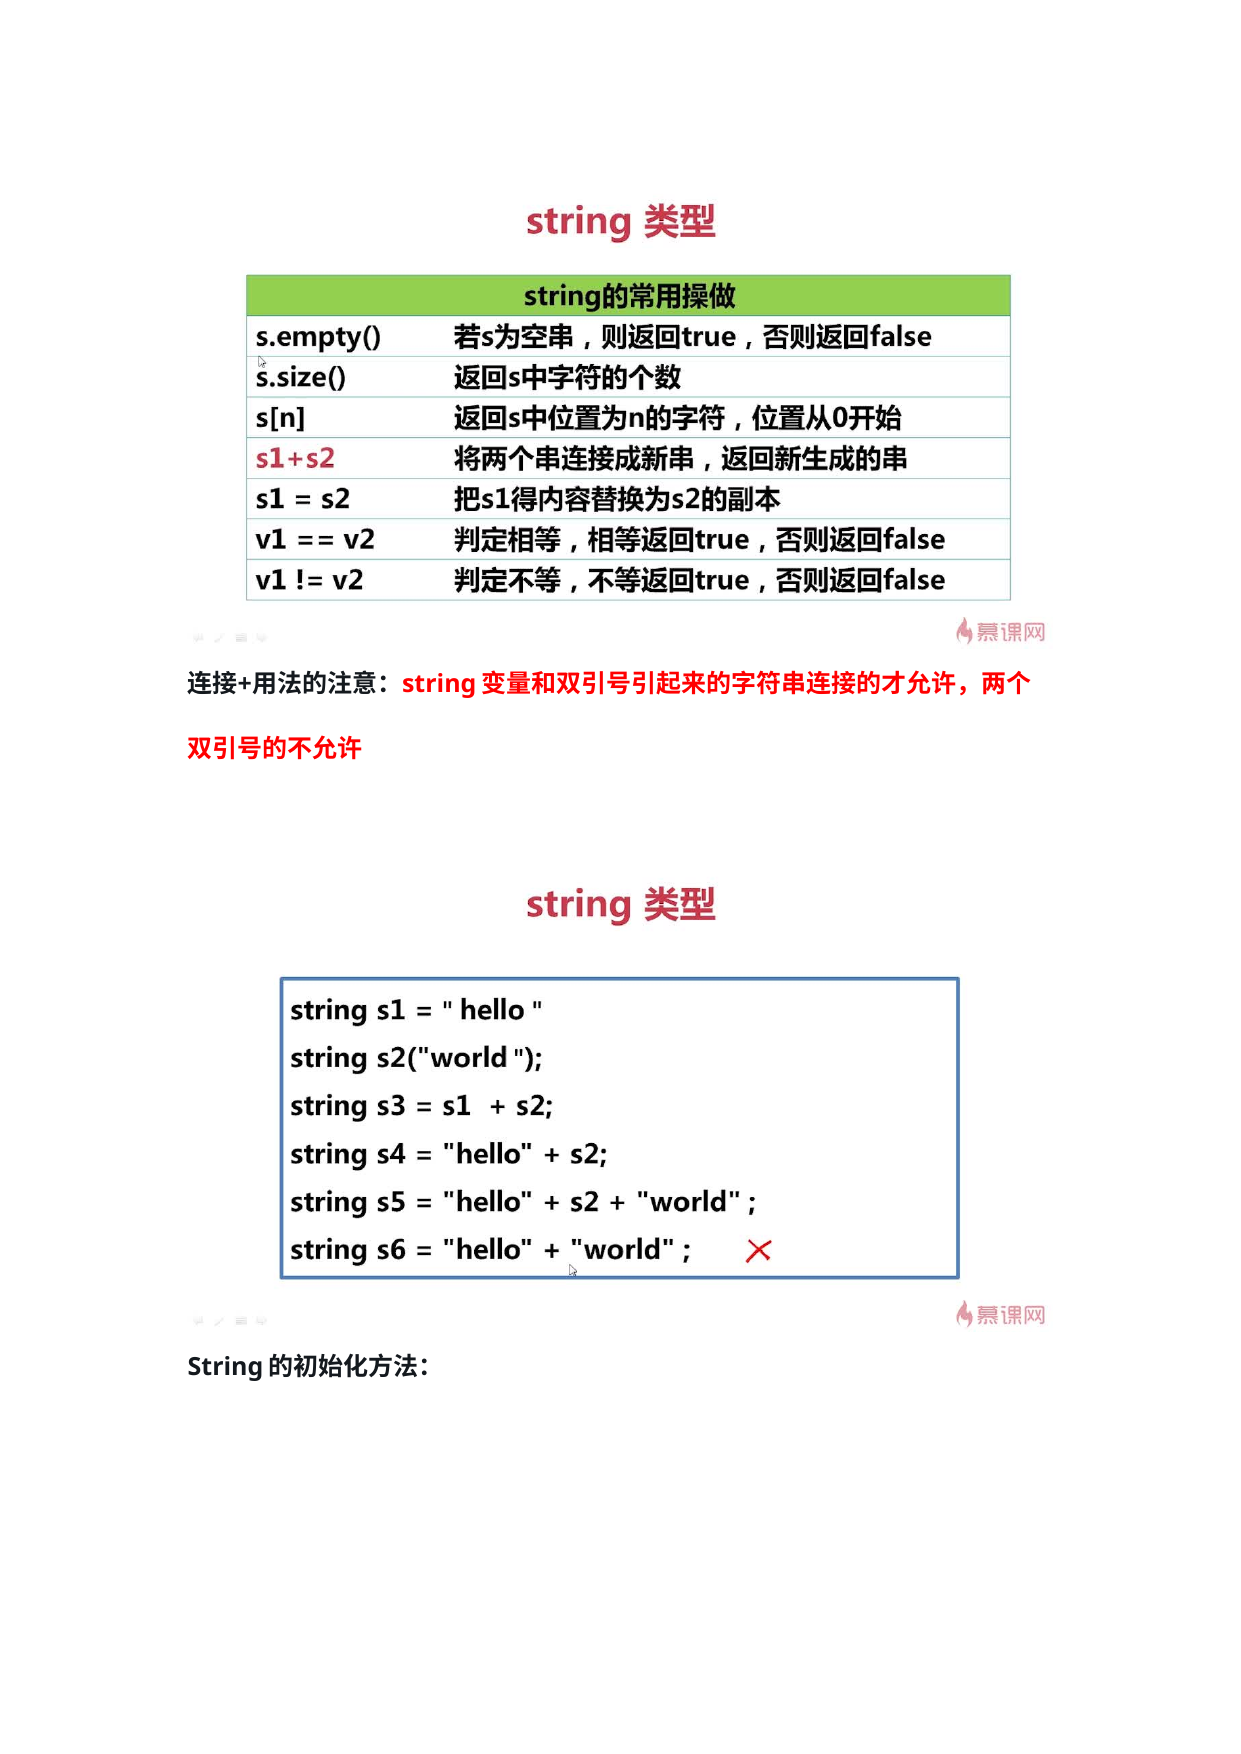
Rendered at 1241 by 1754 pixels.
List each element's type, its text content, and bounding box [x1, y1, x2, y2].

picture [187, 162, 1053, 649]
text String的初始化方法： [187, 1332, 1053, 1397]
picture [187, 844, 1053, 1332]
text 连接+用法的注意：string变量和双引号引起来的字符串连接的才允许，两个双引号的不允许 [187, 649, 1053, 779]
